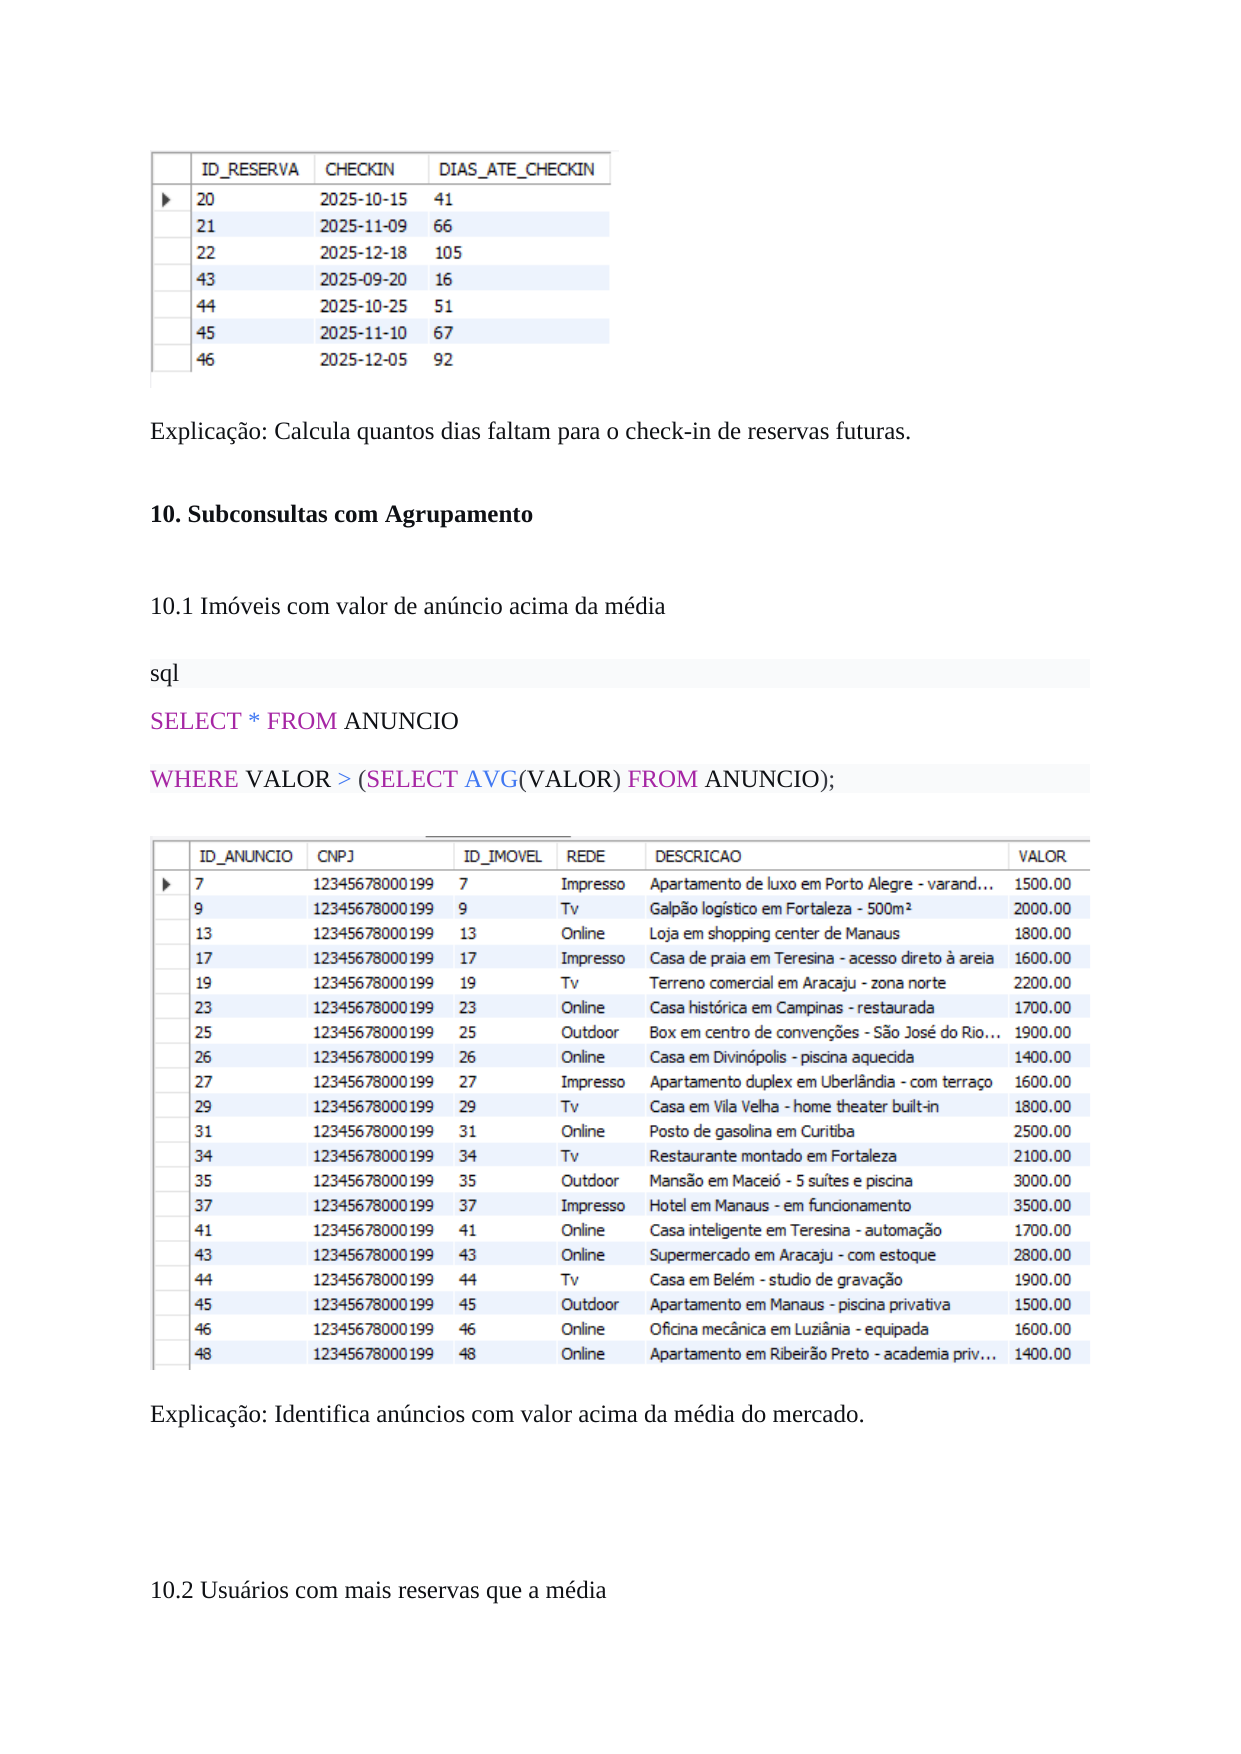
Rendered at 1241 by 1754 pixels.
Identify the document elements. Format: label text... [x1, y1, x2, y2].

text Explicação: Identifica anúncios com valor acima da média do mercado. [150, 1399, 1090, 1427]
picture [150, 150, 619, 388]
subtitle 10. Subconsultas com Agrupamento [150, 499, 1090, 528]
text Explicação: Calcula quantos dias faltam para o check-in de reservas futuras. [150, 416, 1090, 445]
text sql [150, 659, 1090, 688]
text WHERE VALOR > (SELECT AVG(VALOR) FROM ANUNCIO); [150, 764, 1090, 793]
subtitle 10.1 Imóveis com valor de anúncio acima da média [150, 591, 1090, 620]
subtitle 10.2 Usuários com mais reservas que a média [150, 1575, 1090, 1603]
picture [150, 836, 1091, 1370]
text SELECT * FROM ANUNCIO [150, 706, 1090, 735]
